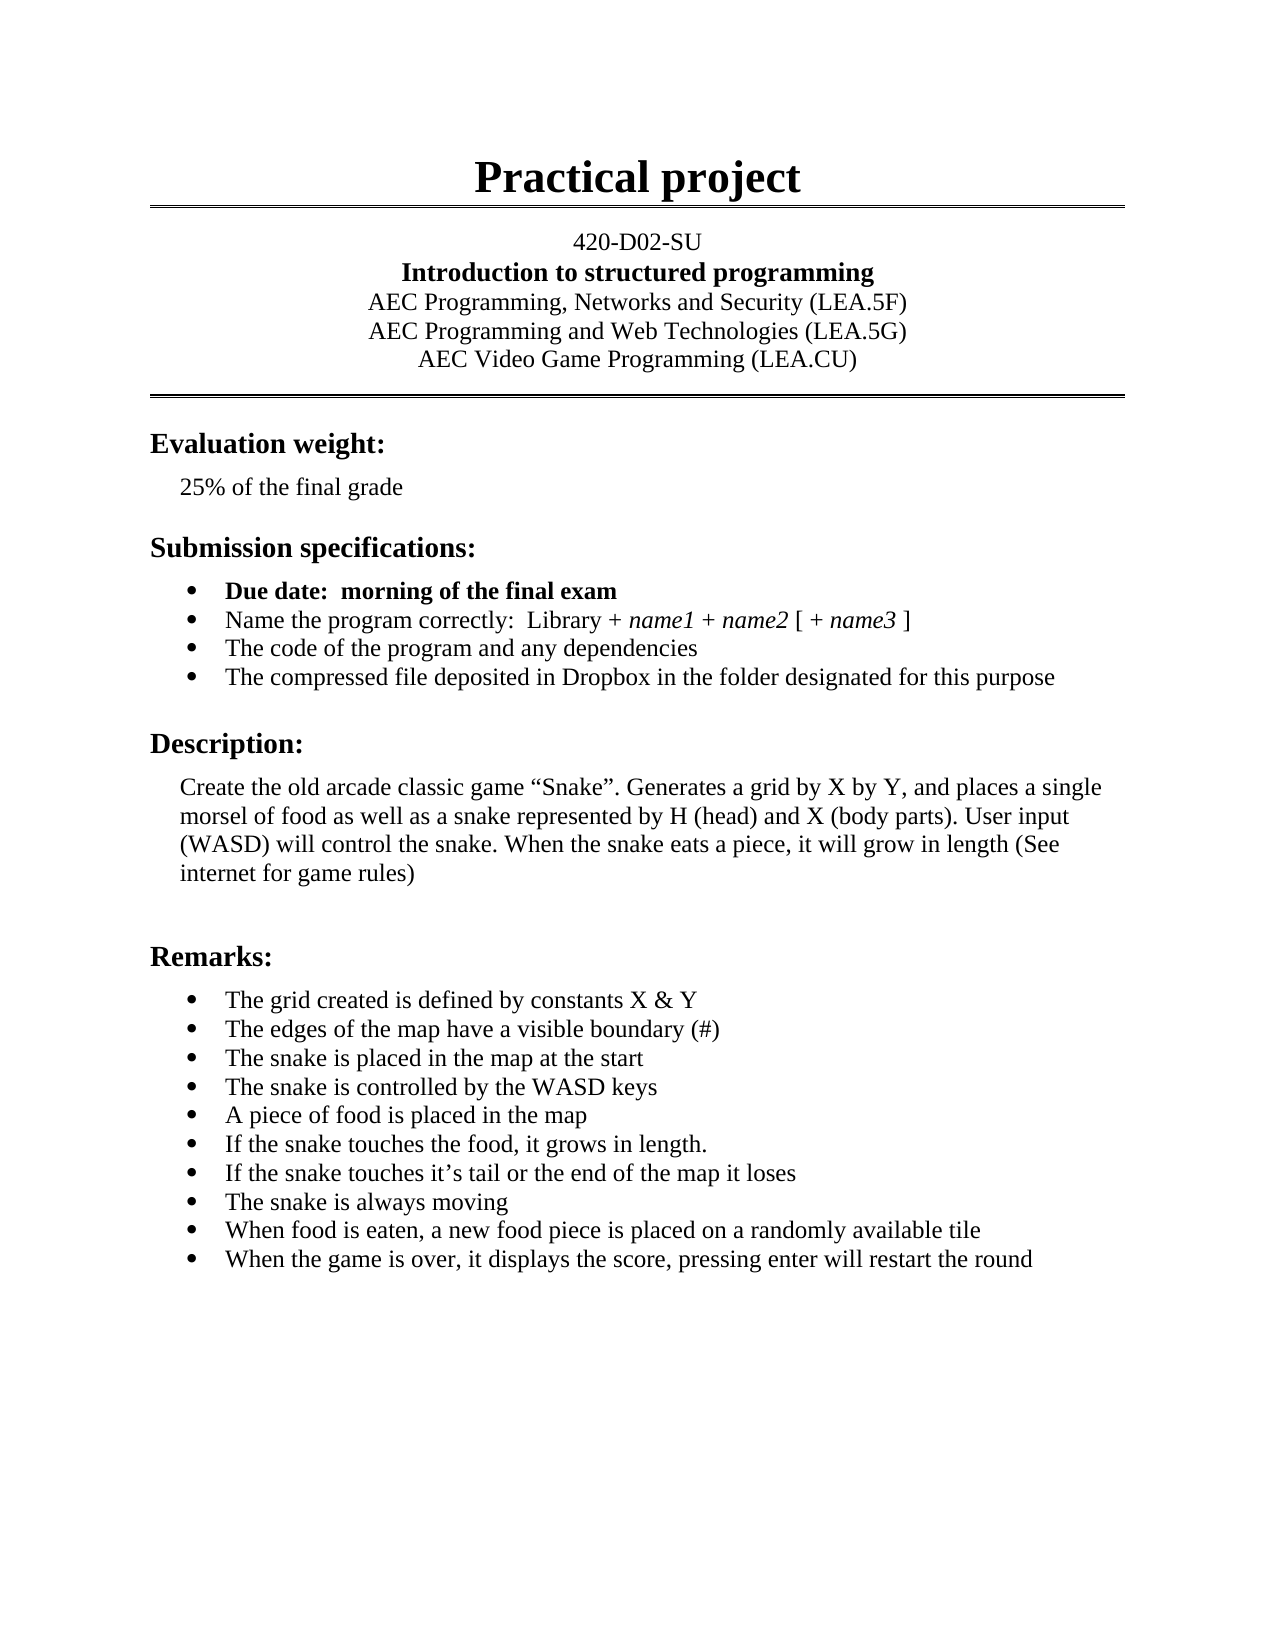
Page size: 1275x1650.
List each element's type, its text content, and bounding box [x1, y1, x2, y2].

list When the game is over, it displays the score, pressing enter will restart the round [187, 1244, 1125, 1273]
list If the snake touches the food, it grows in length. [187, 1129, 1125, 1158]
title 420-D02-SU [150, 227, 1125, 256]
title Introduction to structured programming [150, 256, 1125, 287]
text Submission specifications: [150, 530, 1125, 563]
text 25% of the final grade [150, 472, 1125, 501]
text Remarks: [150, 939, 1125, 973]
list When food is eaten, a new food piece is placed on a randomly available tile [187, 1215, 1125, 1244]
list Due date: morning of the final exam [187, 576, 1125, 605]
title Practical project [150, 150, 1125, 205]
text AEC Video Game Programming (LEA.CU) [150, 344, 1125, 373]
list Name the program correctly: Library + name1 + name2 [ + name3 ] [187, 605, 1125, 633]
list The snake is always moving [187, 1187, 1125, 1215]
list The grid created is defined by constants X & Y [187, 985, 1125, 1014]
list The snake is placed in the map at the start [187, 1043, 1125, 1072]
text Description: [150, 726, 1125, 759]
list A piece of food is placed in the map [187, 1100, 1125, 1129]
list If the snake touches it’s tail or the end of the map it loses [187, 1158, 1125, 1187]
text AEC Programming and Web Technologies (LEA.5G) [150, 316, 1125, 344]
text AEC Programming, Networks and Security (LEA.5F) [150, 287, 1125, 316]
text Evaluation weight: [150, 426, 1125, 460]
list The edges of the map have a visible boundary (#) [187, 1014, 1125, 1043]
list The snake is controlled by the WASD keys [187, 1072, 1125, 1100]
list The compressed file deposited in Dropbox in the folder designated for this purpose [187, 662, 1125, 691]
list The code of the program and any dependencies [187, 633, 1125, 662]
text Create the old arcade classic game “Snake”. Generates a grid by X by Y, and places a single morsel of food as well as a snake represented by H (head) and X (body parts). User input (WASD) will control the snake. When the snake eats a piece, it will grow in length (See internet for game rules) [179, 772, 1125, 887]
